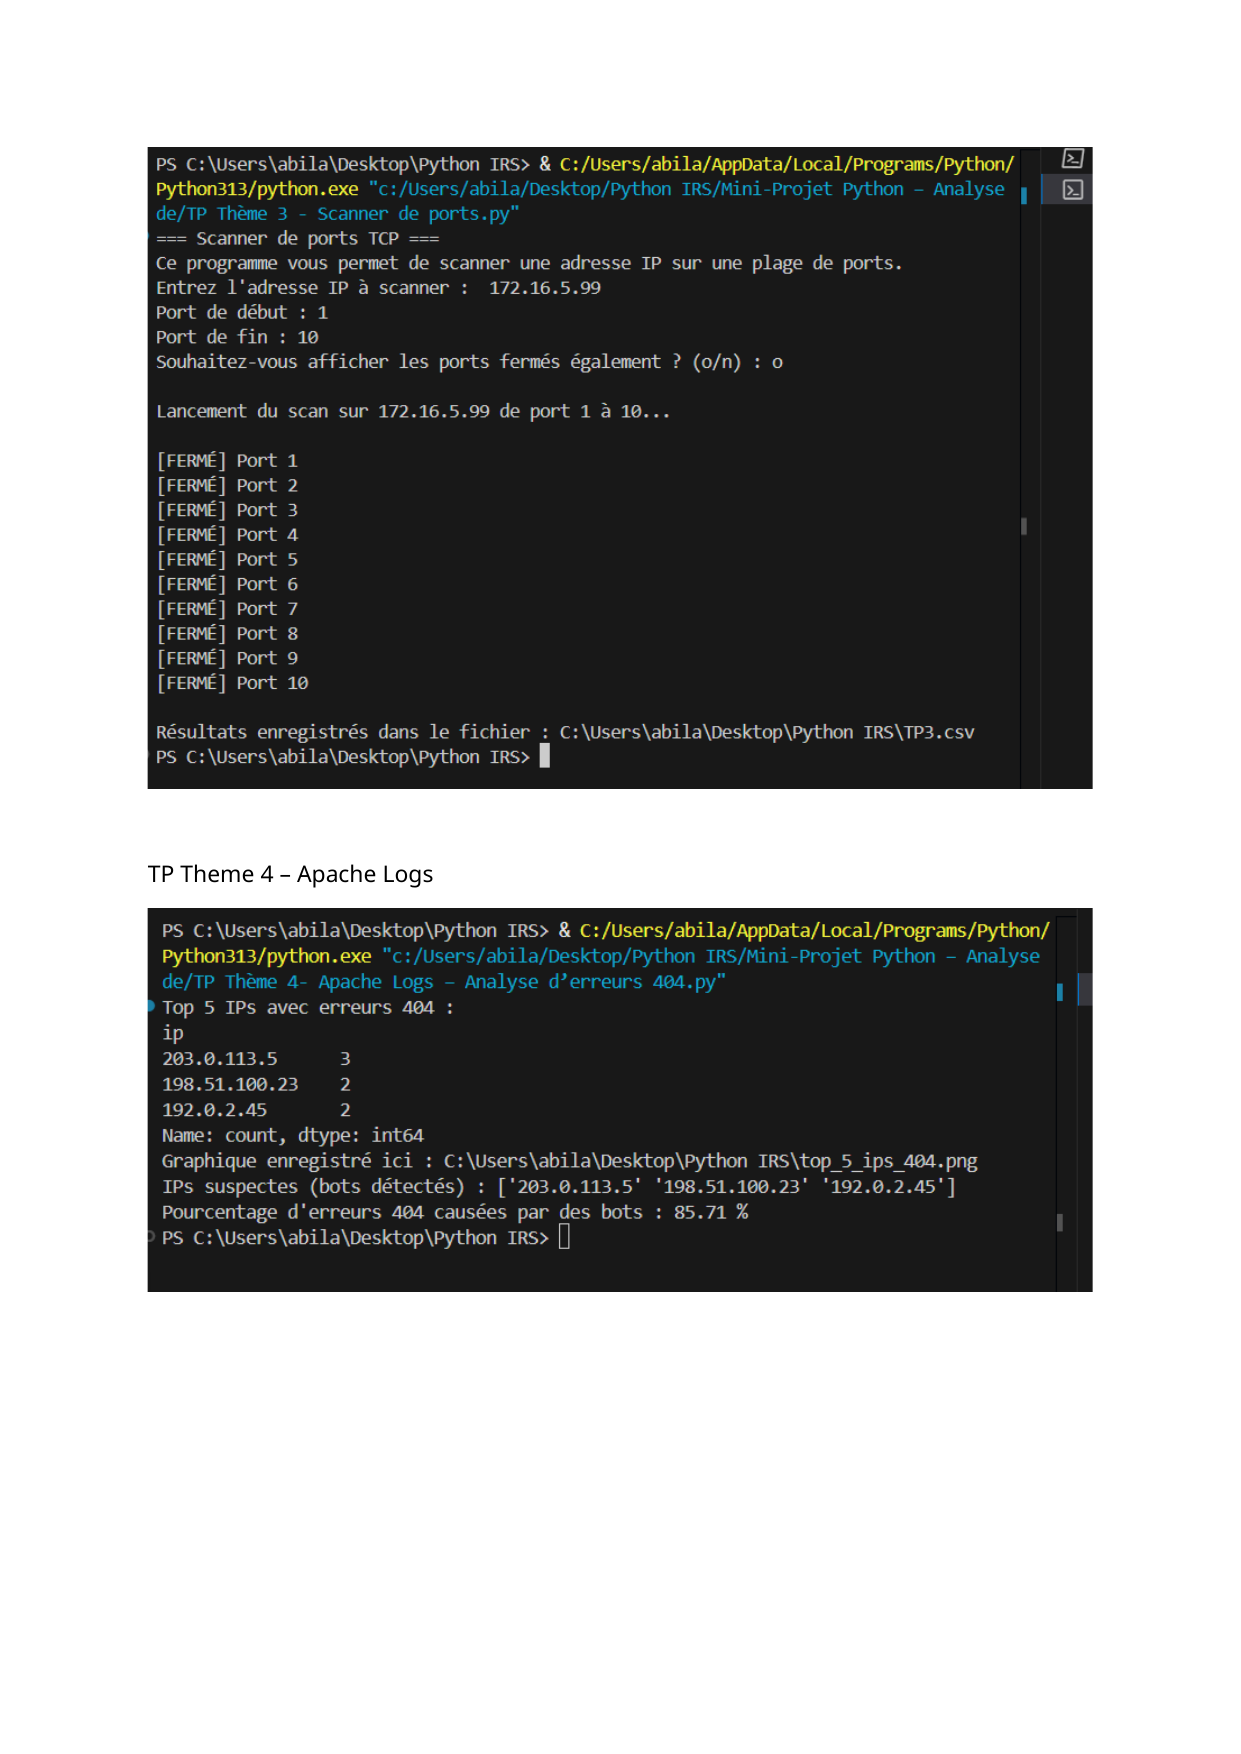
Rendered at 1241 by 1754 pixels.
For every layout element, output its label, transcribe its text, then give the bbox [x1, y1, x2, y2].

picture [147, 908, 1093, 1292]
text TP Theme 4 – Apache Logs [148, 858, 1093, 890]
picture [147, 147, 1093, 789]
